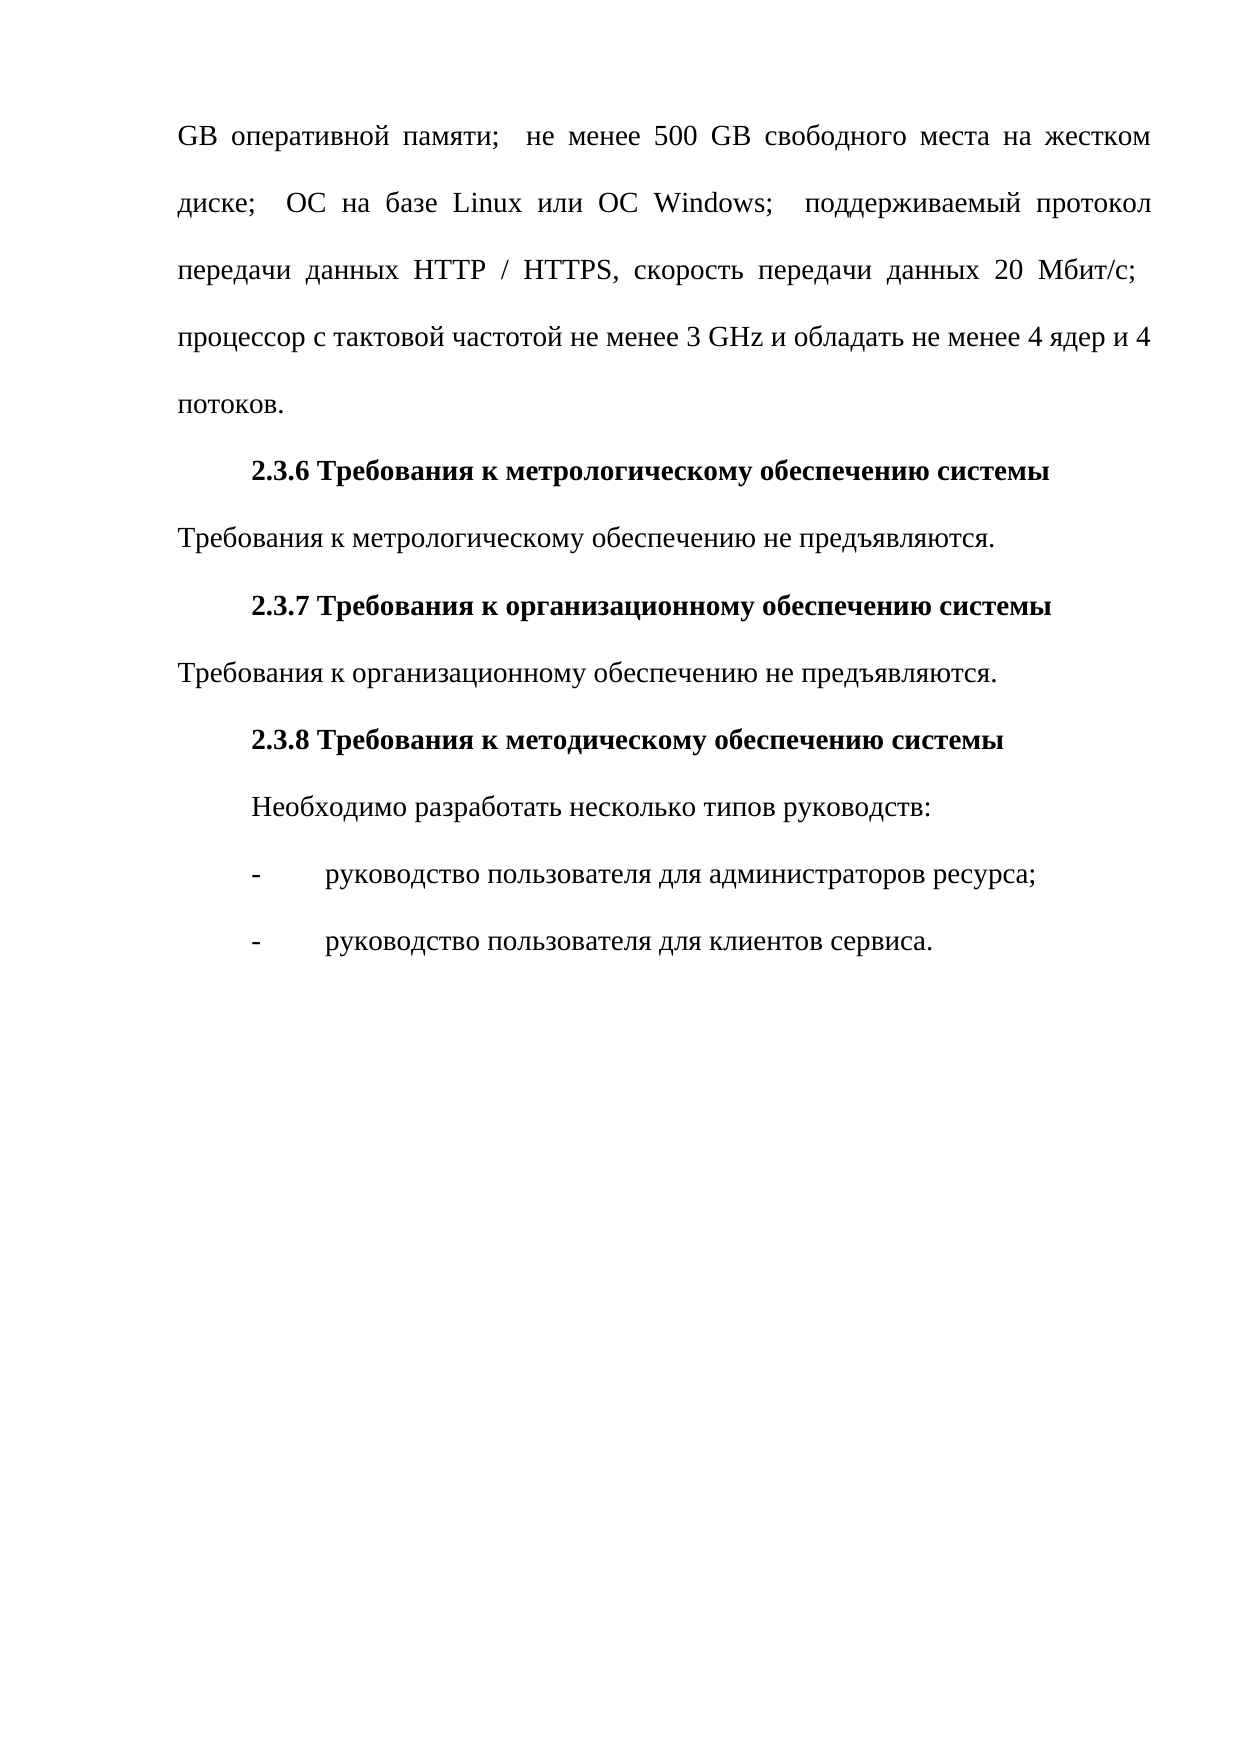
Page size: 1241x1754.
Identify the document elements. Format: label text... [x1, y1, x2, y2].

text Требования к метрологическому обеспечению не предъявляются. [177, 521, 1152, 554]
text Требования к организационному обеспечению не предъявляются. [177, 655, 1152, 688]
text 2.3.7 Требования к организационному обеспечению системы [177, 588, 1152, 621]
text Необходимо разработать несколько типов руководств: [177, 789, 1152, 822]
text 2.3.6 Требования к метрологическому обеспечению системы [177, 453, 1152, 487]
text 2.3.8 Требования к методическому обеспечению системы [177, 722, 1152, 755]
list руководство пользователя для администраторов ресурса; [177, 856, 1152, 889]
list руководство пользователя для клиентов сервиса. [177, 923, 1152, 957]
